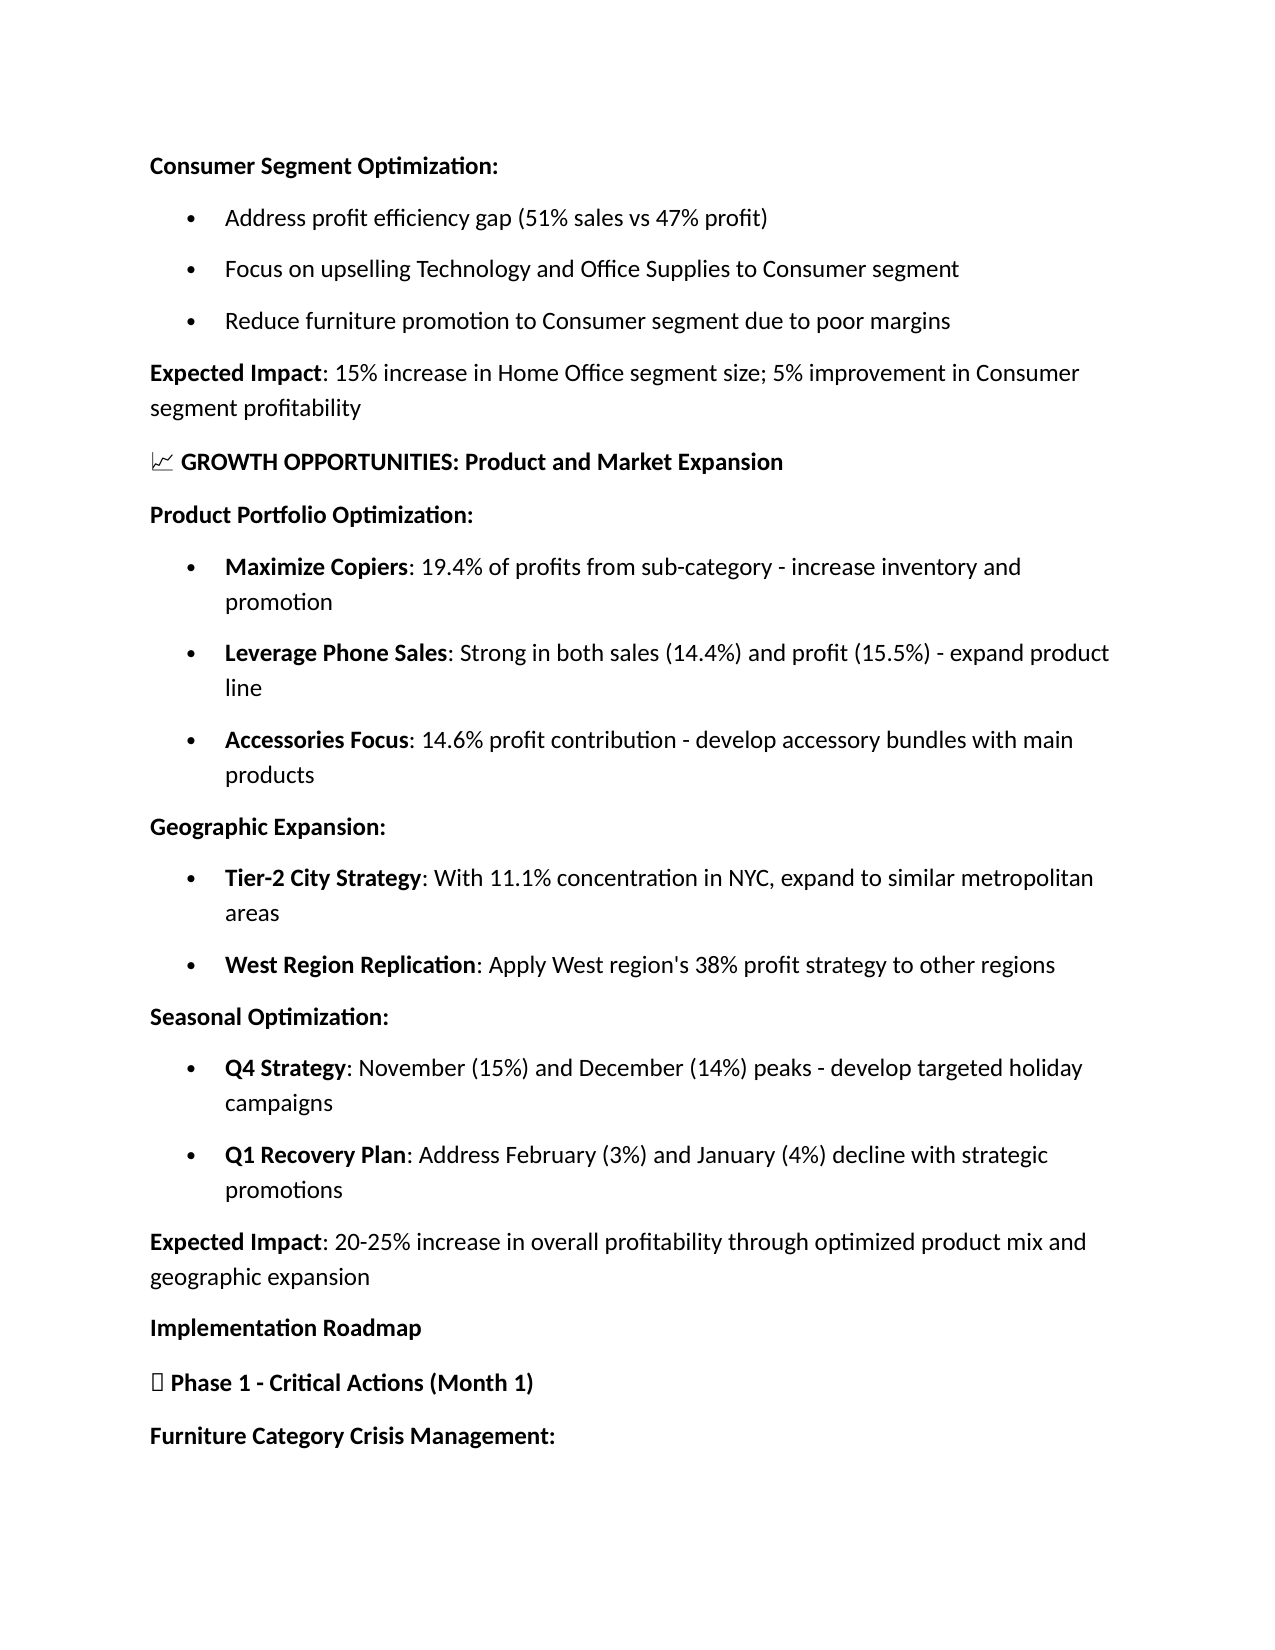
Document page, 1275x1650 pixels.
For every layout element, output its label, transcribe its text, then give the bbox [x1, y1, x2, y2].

text Seasonal Optimization: [150, 1001, 1125, 1031]
text Product Portfolio Optimization: [150, 499, 1125, 530]
list Focus on upselling Technology and Office Supplies to Consumer segment [187, 253, 1125, 284]
text Expected Impact: 15% increase in Home Office segment size; 5% improvement in Consumer segment profitability [150, 357, 1125, 422]
text Consumer Segment Optimization: [150, 150, 1125, 181]
list Address profit efficiency gap (51% sales vs 47% profit) [187, 202, 1125, 232]
text Implementation Roadmap [150, 1312, 1125, 1343]
text 🚨 Phase 1 - Critical Actions (Month 1) [150, 1364, 1125, 1398]
list Accessories Focus: 14.6% profit contribution - develop accessory bundles with main products [187, 724, 1125, 790]
list Q4 Strategy: November (15%) and December (14%) peaks - develop targeted holiday campaigns [187, 1052, 1125, 1118]
list Tier-2 City Strategy: With 11.1% concentration in NYC, expand to similar metropolitan areas [187, 862, 1125, 928]
list Maximize Copiers: 19.4% of profits from sub-category - increase inventory and promotion [187, 551, 1125, 616]
text Furniture Category Crisis Management: [150, 1420, 1125, 1451]
list Q1 Recovery Plan: Address February (3%) and January (4%) decline with strategic promotions [187, 1139, 1125, 1205]
list Reduce furniture promotion to Consumer segment due to poor margins [187, 305, 1125, 336]
list West Region Replication: Apply West region's 38% profit strategy to other regions [187, 949, 1125, 980]
text 📈 GROWTH OPPORTUNITIES: Product and Market Expansion [150, 443, 1125, 477]
text Expected Impact: 20-25% increase in overall profitability through optimized product mix and geographic expansion [150, 1226, 1125, 1291]
list Leverage Phone Sales: Strong in both sales (14.4%) and profit (15.5%) - expand product line [187, 637, 1125, 703]
text Geographic Expansion: [150, 811, 1125, 841]
